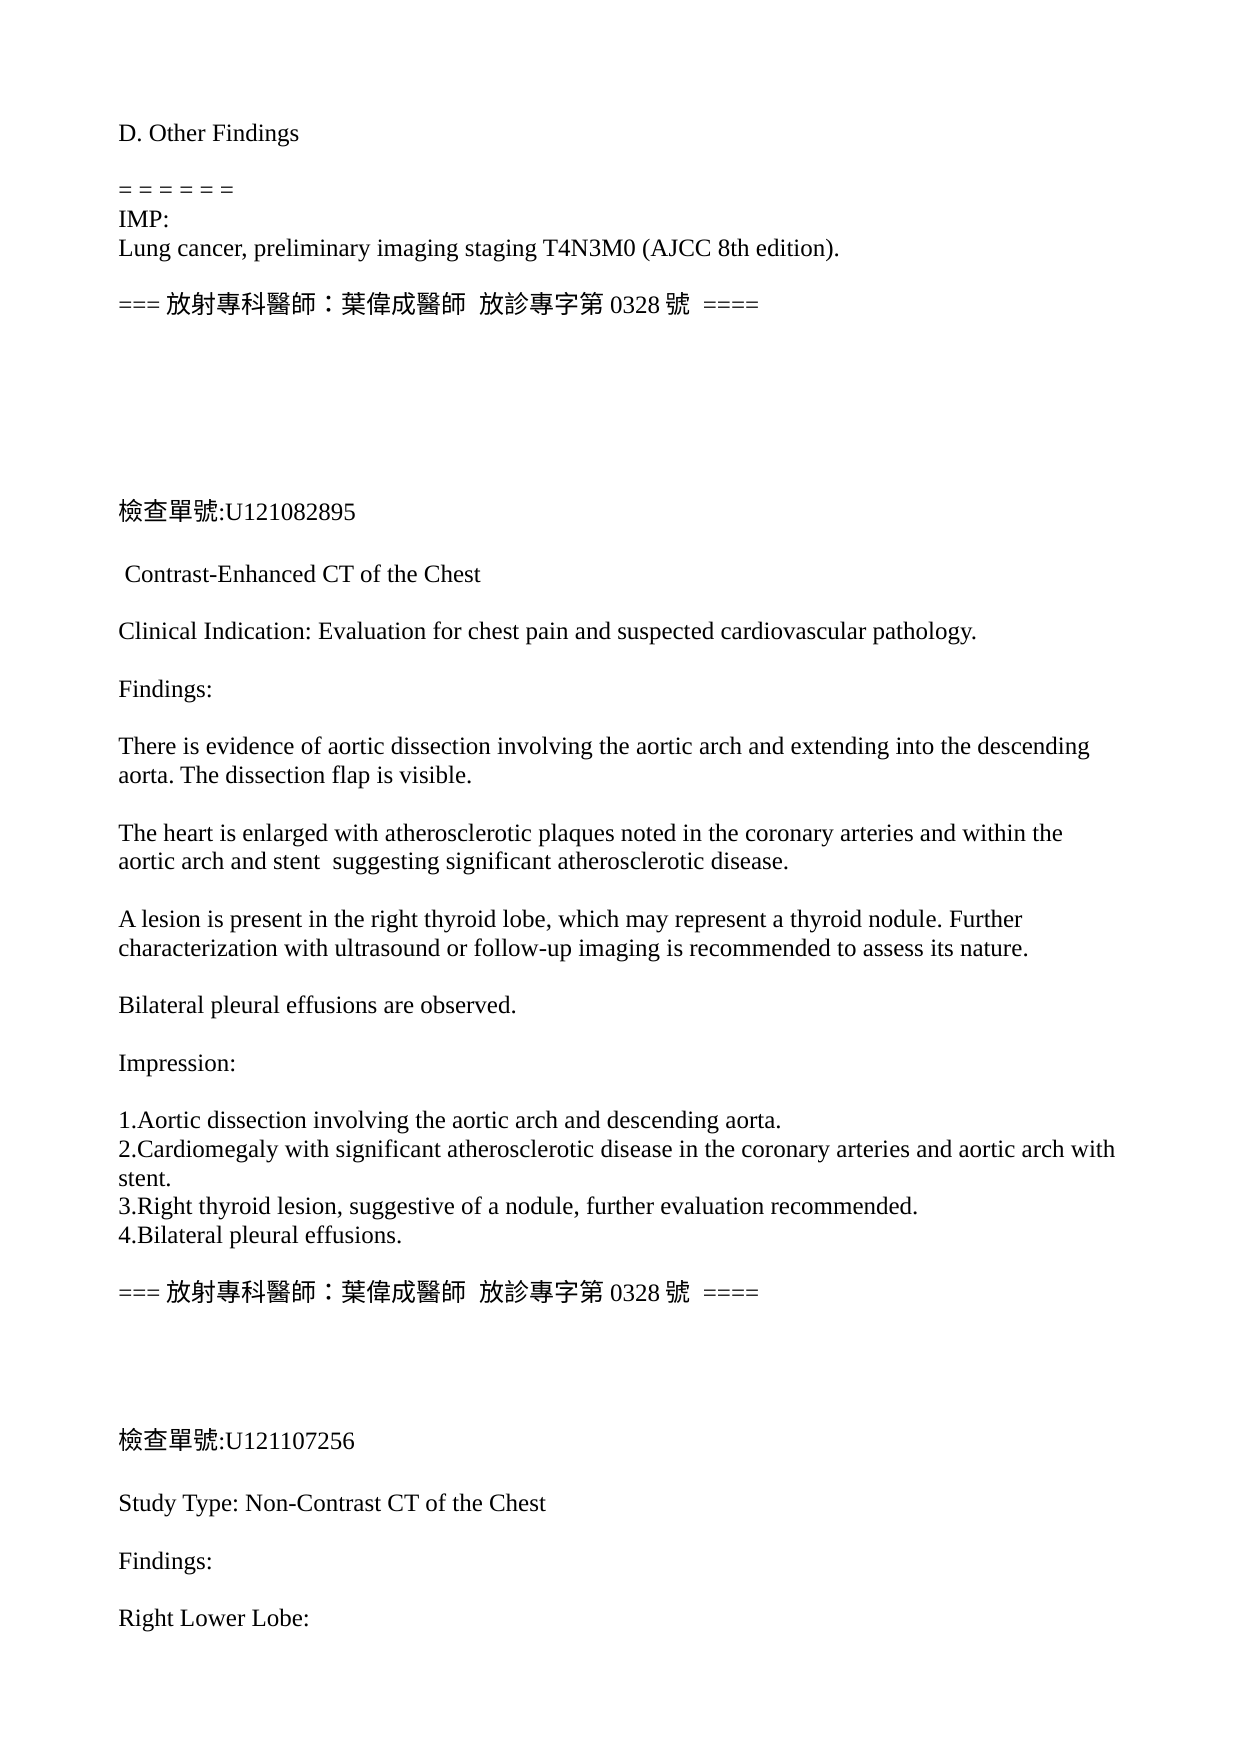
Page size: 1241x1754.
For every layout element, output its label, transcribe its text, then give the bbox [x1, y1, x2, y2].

text === 放射專科醫師：葉偉成醫師 放診專字第0328號 ==== [118, 1278, 1122, 1311]
text There is evidence of aortic dissection involving the aortic arch and extending into the descending aorta. The dissection flap is visible. [118, 731, 1122, 789]
text Lung cancer, preliminary imaging staging T4N3M0 (AJCC 8th edition). [118, 233, 1122, 262]
text = = = = = = [118, 176, 1122, 204]
text The heart is enlarged with atherosclerotic plaques noted in the coronary arteries and within the aortic arch and stent suggesting significant atherosclerotic disease. [118, 818, 1122, 875]
text 檢查單號:U121107256 [118, 1426, 1122, 1460]
text 2.Cardiomegaly with significant atherosclerotic disease in the coronary arteries and aortic arch with stent. [118, 1134, 1122, 1191]
text Clinical Indication: Evaluation for chest pain and suspected cardiovascular pathology. [118, 616, 1122, 645]
text Study Type: Non-Contrast CT of the Chest [118, 1488, 1122, 1517]
text 檢查單號:U121082895 [118, 497, 1122, 530]
text IMP: [118, 204, 1122, 233]
text 3.Right thyroid lesion, suggestive of a nodule, further evaluation recommended. [118, 1191, 1122, 1220]
text Bilateral pleural effusions are observed. [118, 990, 1122, 1019]
text A lesion is present in the right thyroid lobe, which may represent a thyroid nodule. Further characterization with ultrasound or follow-up imaging is recommended to assess its nature. [118, 904, 1122, 961]
text 4.Bilateral pleural effusions. [118, 1220, 1122, 1249]
text Impression: [118, 1048, 1122, 1076]
text Findings: [118, 1546, 1122, 1575]
text Contrast-Enhanced CT of the Chest [118, 559, 1122, 588]
text D. Other Findings [118, 118, 1122, 147]
text Right Lower Lobe: [118, 1603, 1122, 1632]
text 1.Aortic dissection involving the aortic arch and descending aorta. [118, 1105, 1122, 1134]
text === 放射專科醫師：葉偉成醫師 放診專字第0328號 ==== [118, 291, 1122, 324]
text Findings: [118, 674, 1122, 703]
